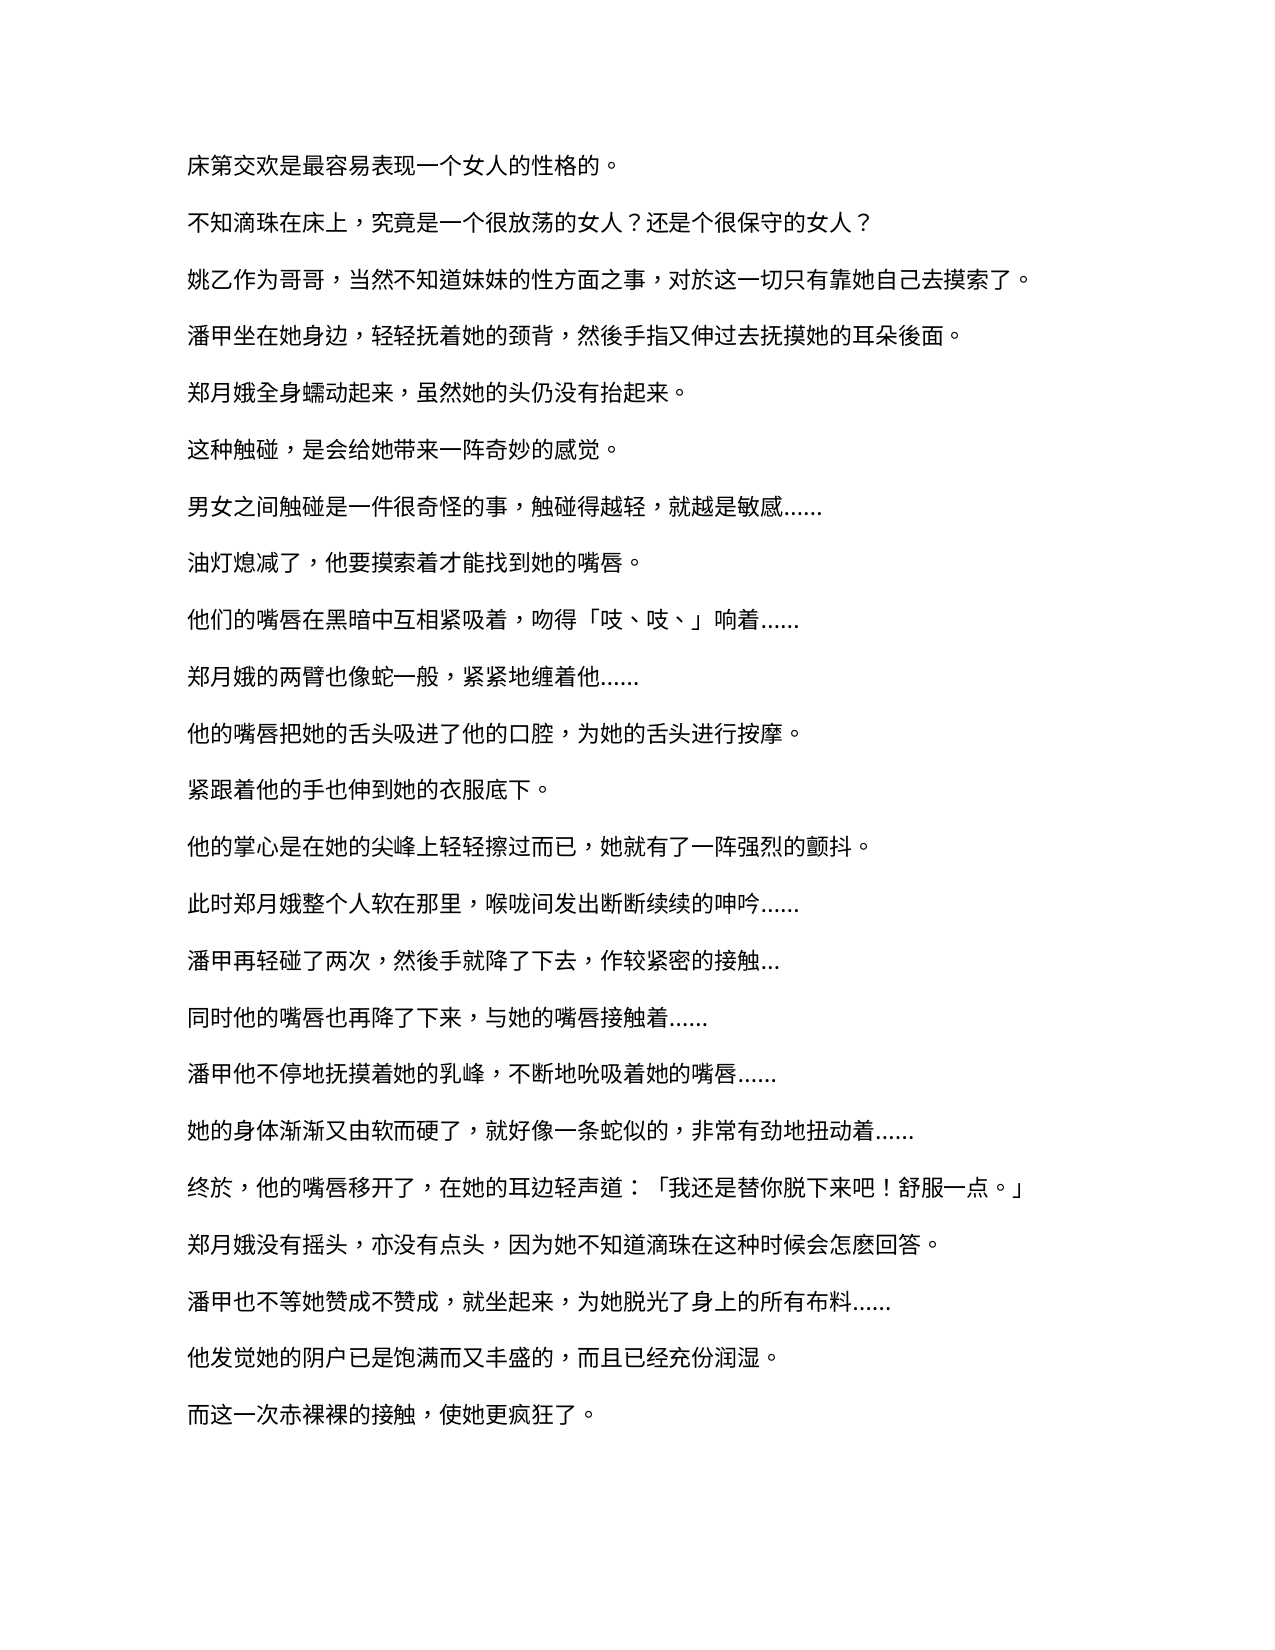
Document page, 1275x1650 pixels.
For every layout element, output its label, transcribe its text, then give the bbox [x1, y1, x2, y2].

text 郑月娥的两臂也像蛇一般，紧紧地缠着他…… [187, 661, 1087, 692]
text 潘甲坐在她身边，轻轻抚着她的颈背，然後手指又伸过去抚摸她的耳朵後面。 [187, 320, 1087, 352]
text 油灯熄减了，他要摸索着才能找到她的嘴唇。 [187, 547, 1087, 579]
text 男女之间触碰是一件很奇怪的事，触碰得越轻，就越是敏感…… [187, 491, 1087, 522]
text 潘甲他不停地抚摸着她的乳峰，不断地吮吸着她的嘴唇…… [187, 1058, 1087, 1089]
text 他的嘴唇把她的舌头吸进了他的口腔，为她的舌头进行按摩。 [187, 718, 1087, 749]
text 他发觉她的阴户已是饱满而又丰盛的，而且已经充份润湿。 [187, 1342, 1087, 1373]
text 紧跟着他的手也伸到她的衣服底下。 [187, 774, 1087, 806]
text 此时郑月娥整个人软在那里，喉咙间发出断断续续的呻吟…… [187, 888, 1087, 919]
text 潘甲也不等她赞成不赞成，就坐起来，为她脱光了身上的所有布料…… [187, 1285, 1087, 1317]
text 这种触碰，是会给她带来一阵奇妙的感觉。 [187, 434, 1087, 465]
text 郑月娥全身蠕动起来，虽然她的头仍没有抬起来。 [187, 377, 1087, 408]
text 她的身体渐渐又由软而硬了，就好像一条蛇似的，非常有劲地扭动着…… [187, 1115, 1087, 1146]
text 他们的嘴唇在黑暗中互相紧吸着，吻得「吱、吱、」响着…… [187, 604, 1087, 635]
text 姚乙作为哥哥，当然不知道妹妹的性方面之事，对於这一切只有靠她自己去摸索了。 [187, 263, 1087, 295]
text 他的掌心是在她的尖峰上轻轻擦过而已，她就有了一阵强烈的颤抖。 [187, 831, 1087, 862]
text 终於，他的嘴唇移开了，在她的耳边轻声道：「我还是替你脱下来吧！舒服一点。」 [187, 1172, 1087, 1203]
text 潘甲再轻碰了两次，然後手就降了下去，作较紧密的接触… [187, 945, 1087, 976]
text 床第交欢是最容易表现一个女人的性格的。 [187, 150, 1087, 181]
text 同时他的嘴唇也再降了下来，与她的嘴唇接触着…… [187, 1002, 1087, 1033]
text 郑月娥没有摇头，亦没有点头，因为她不知道滴珠在这种时候会怎麽回答。 [187, 1229, 1087, 1260]
text 不知滴珠在床上，究竟是一个很放荡的女人？还是个很保守的女人？ [187, 207, 1087, 238]
text 而这一次赤裸裸的接触，使她更疯狂了。 [187, 1399, 1087, 1430]
